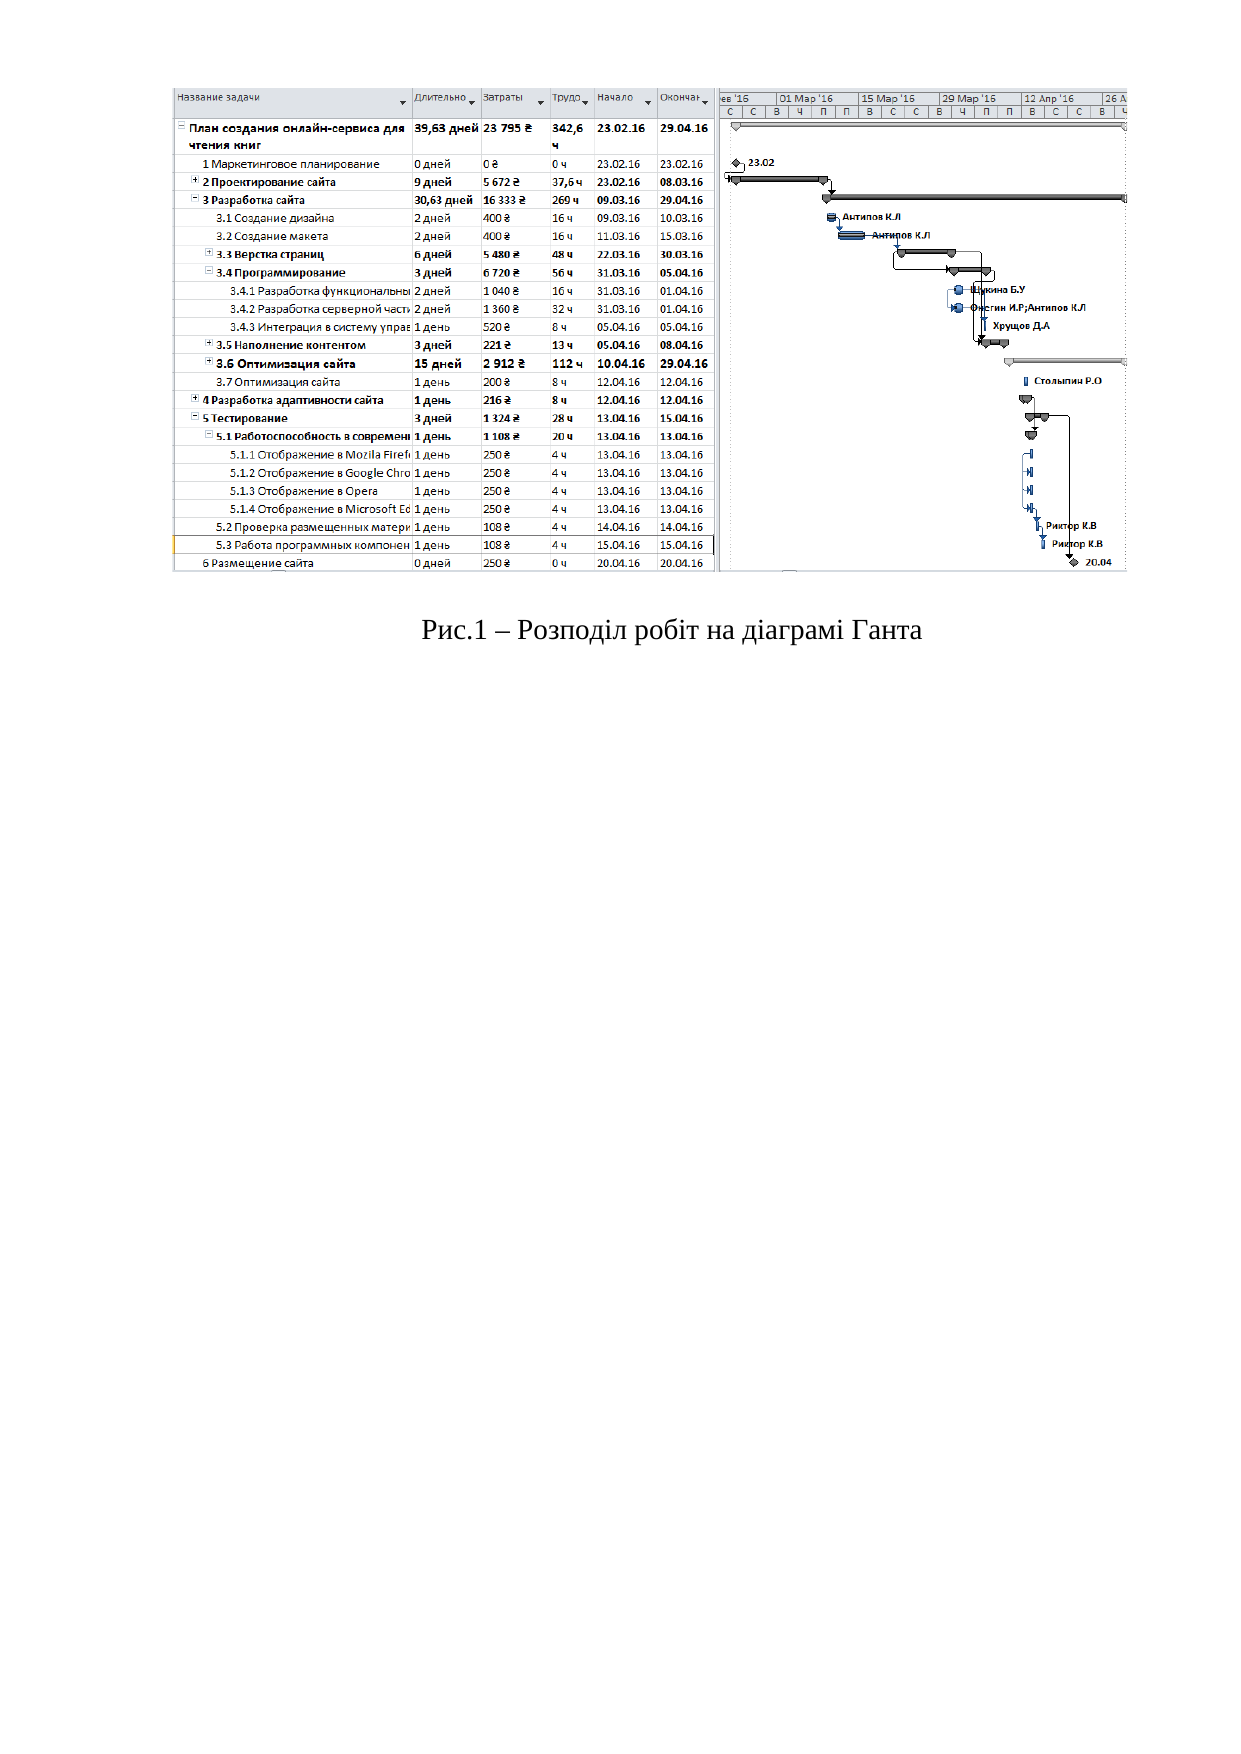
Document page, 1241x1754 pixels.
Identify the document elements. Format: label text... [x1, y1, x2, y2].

picture [172, 88, 1128, 572]
text Рис.1 – Розподіл робіт на діаграмі Ганта [148, 612, 1152, 645]
